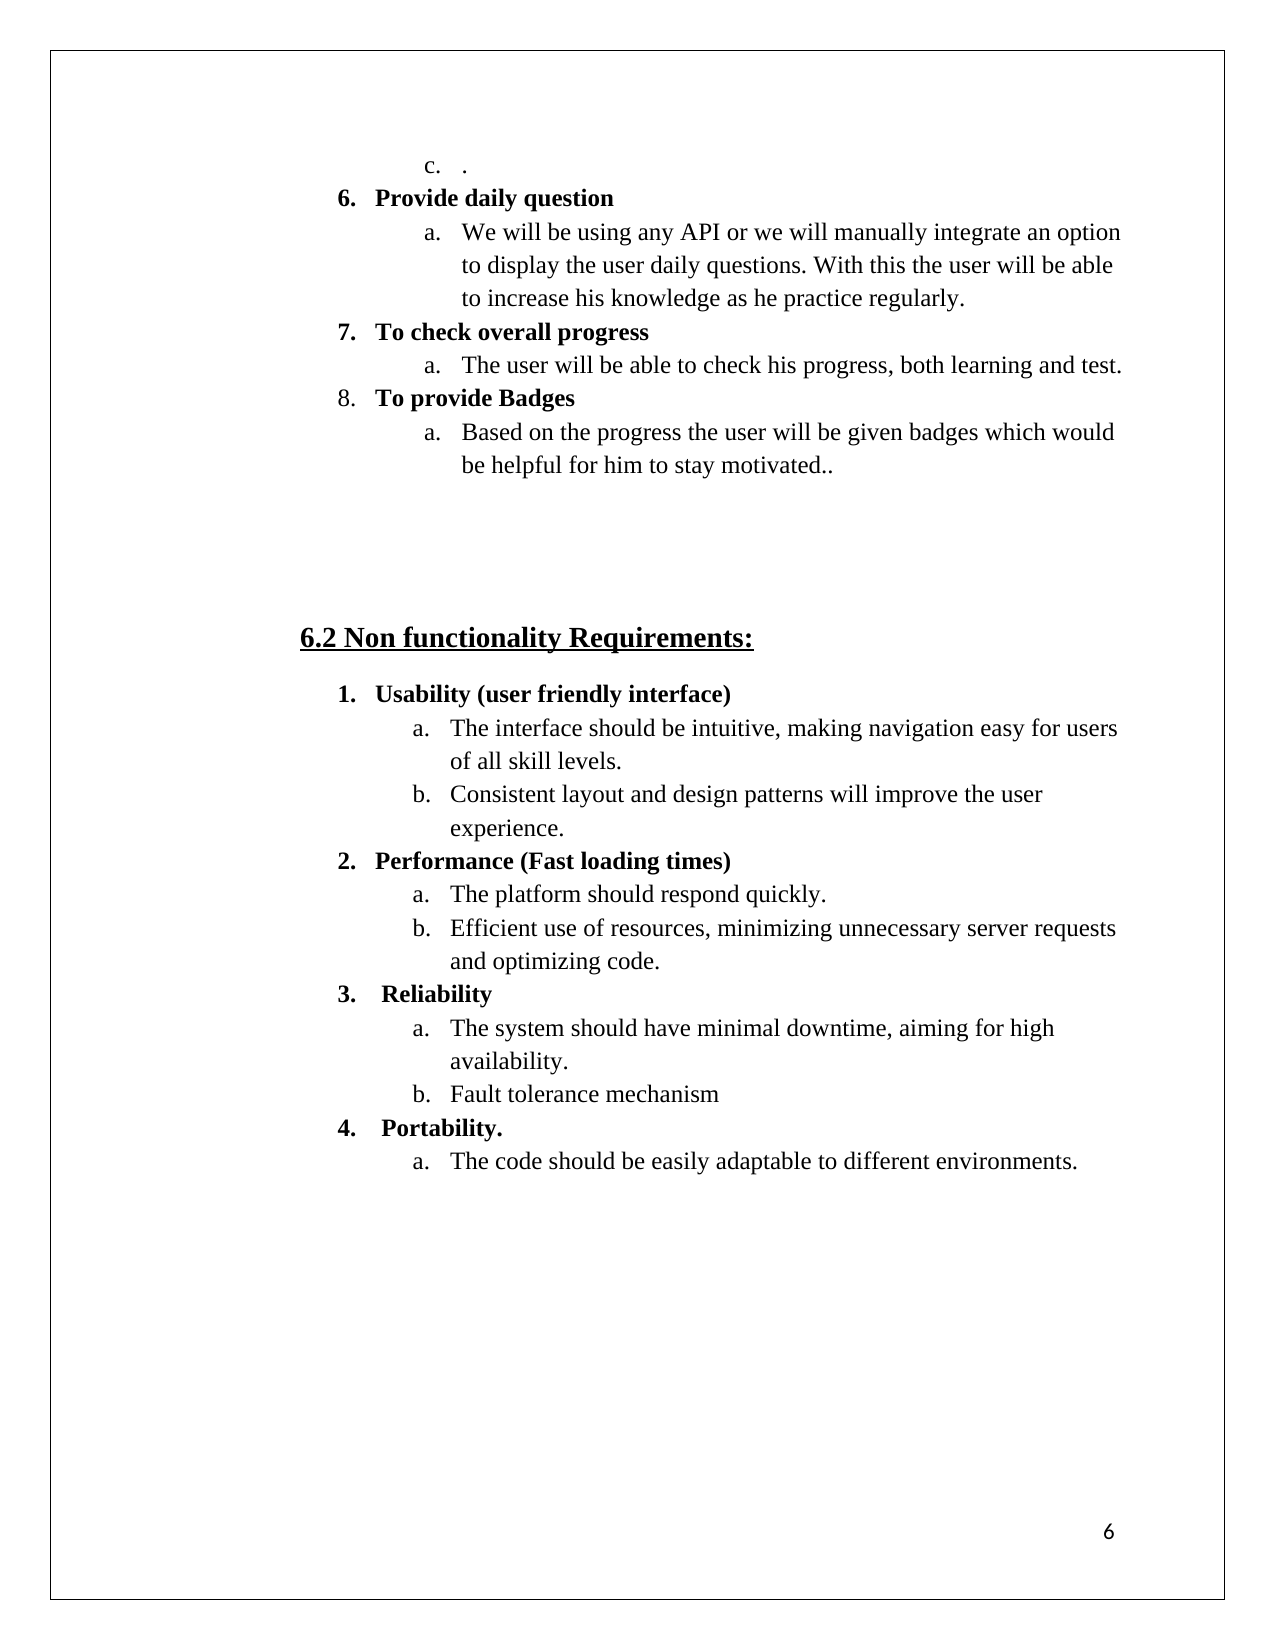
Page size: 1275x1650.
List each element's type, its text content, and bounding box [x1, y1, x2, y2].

list To provide Badges [337, 383, 1125, 412]
list The code should be easily adaptable to different environments. [412, 1146, 1125, 1175]
list The platform should respond quickly. [412, 879, 1125, 908]
list Usability (user friendly interface) [337, 679, 1125, 708]
list The user will be able to check his progress, both learning and test. [424, 350, 1125, 379]
list To check overall progress [337, 317, 1125, 345]
list Fault tolerance mechanism [412, 1079, 1125, 1108]
list The interface should be intuitive, making navigation easy for users of all skill levels. [412, 713, 1125, 775]
list We will be using any API or we will manually integrate an option to display the user daily questions. With this the user will be able to increase his knowledge as he practice regularly. [424, 217, 1125, 312]
list . [424, 150, 1125, 179]
list Based on the progress the user will be given badges which would be helpful for him to stay motivated.. [424, 417, 1125, 479]
list Efficient use of resources, minimizing unnecessary server requests and optimizing code. [412, 913, 1125, 975]
list Portability. [337, 1113, 1125, 1142]
list Provide daily question [337, 183, 1125, 212]
text 6.2 Non functionality Requirements: [225, 620, 1125, 654]
list Reliability [337, 979, 1125, 1008]
list Consistent layout and design patterns will improve the user experience. [412, 779, 1125, 842]
list The system should have minimal downtime, aiming for high availability. [412, 1013, 1125, 1075]
list Performance (Fast loading times) [337, 846, 1125, 875]
